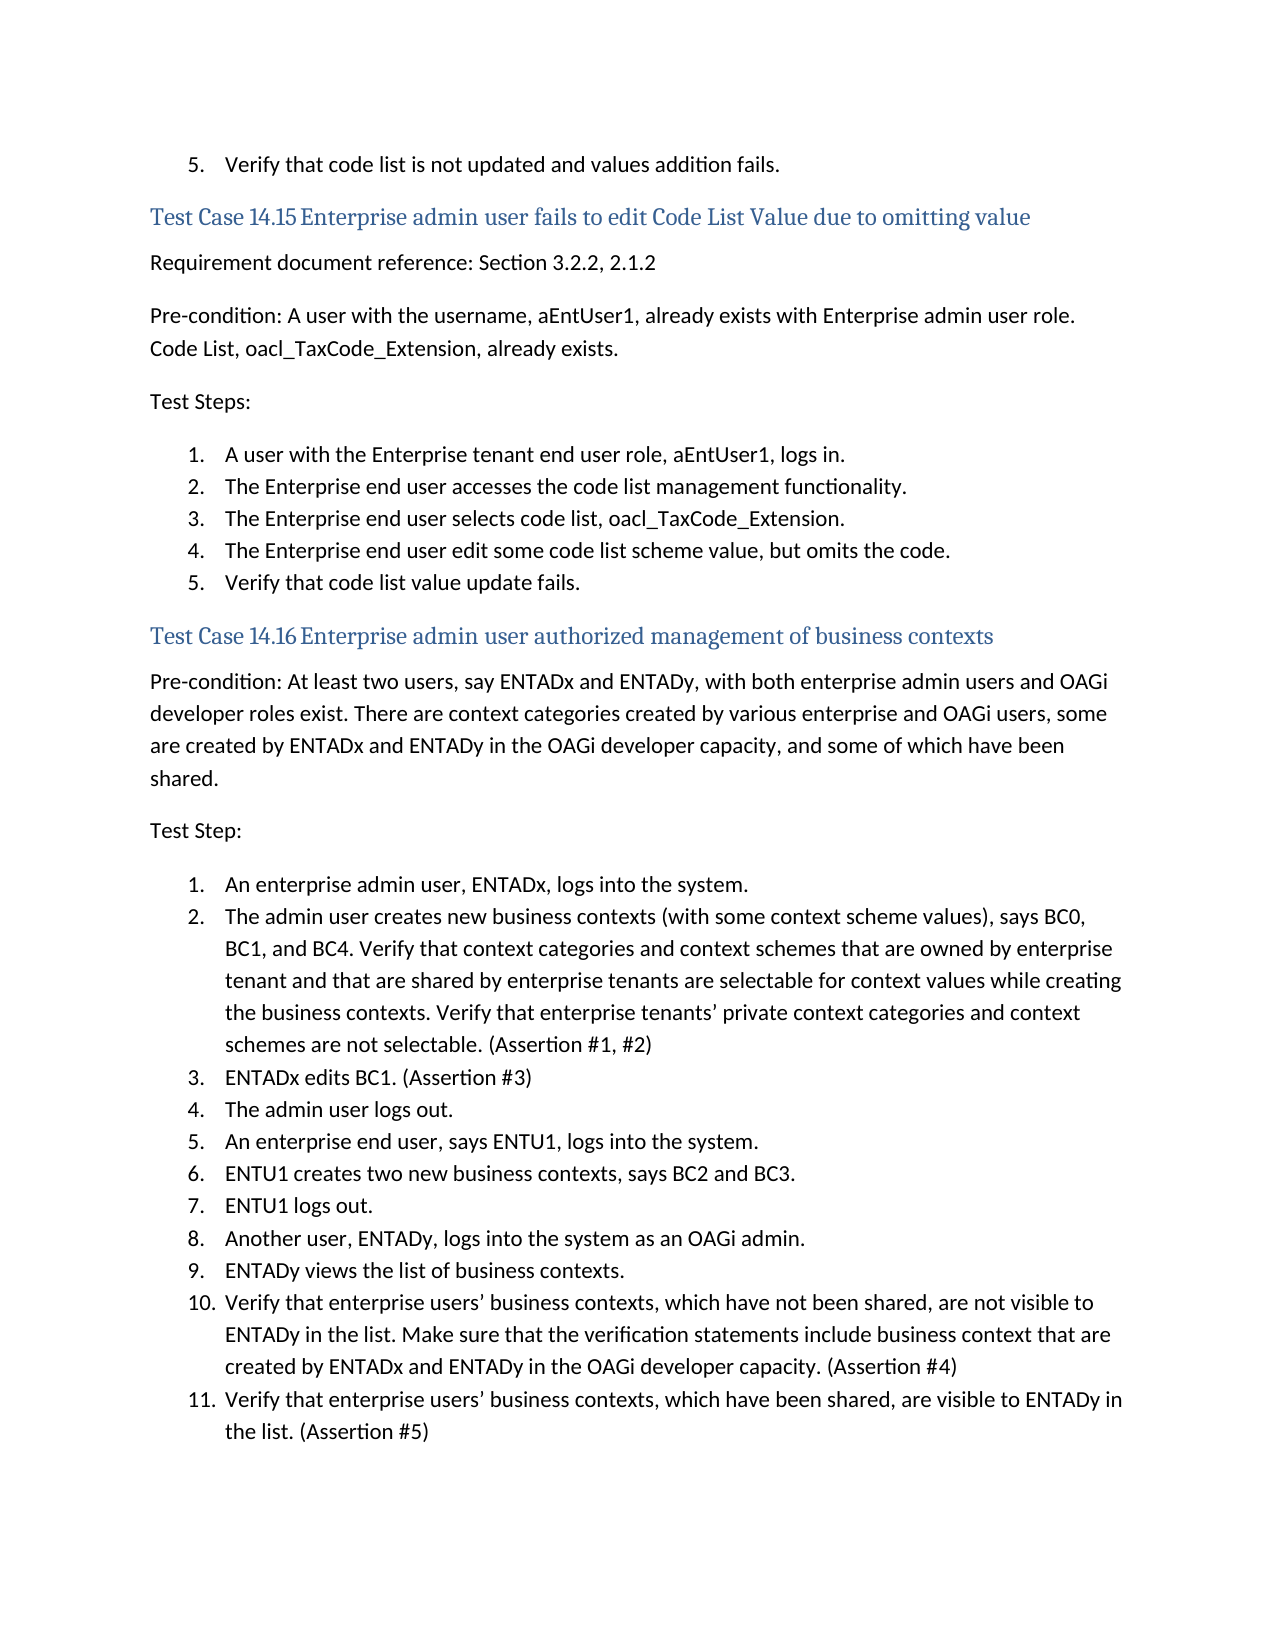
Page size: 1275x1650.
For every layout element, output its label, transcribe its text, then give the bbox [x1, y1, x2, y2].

list The Enterprise end user edit some code list scheme value, but omits the code. [187, 536, 1125, 564]
text Test Steps: [150, 387, 1125, 415]
text Requirement document reference: Section 3.2.2, 2.1.2 [150, 248, 1125, 277]
list Verify that code list value update fails. [187, 568, 1125, 597]
list The admin user creates new business contexts (with some context scheme values), says BC0, BC1, and BC4. Verify that context categories and context schemes that are owned by enterprise tenant and that are shared by enterprise tenants are selectable for context values while creating the business contexts. Verify that enterprise tenants’ private context categories and context schemes are not selectable. (Assertion #1, #2) [187, 902, 1125, 1059]
subtitle Enterprise admin user authorized management of business contexts [150, 622, 1125, 650]
list ENTADy views the list of business contexts. [187, 1256, 1125, 1284]
list Verify that enterprise users’ business contexts, which have been shared, are visible to ENTADy in the list. (Assertion #5) [187, 1385, 1125, 1445]
list ENTU1 creates two new business contexts, says BC2 and BC3. [187, 1159, 1125, 1187]
list Verify that code list is not updated and values addition fails. [187, 150, 1125, 178]
subtitle Enterprise admin user fails to edit Code List Value due to omitting value [150, 203, 1125, 232]
list A user with the Enterprise tenant end user role, aEntUser1, logs in. [187, 440, 1125, 468]
list An enterprise end user, says ENTU1, logs into the system. [187, 1127, 1125, 1155]
text Pre-condition: At least two users, say ENTADx and ENTADy, with both enterprise admin users and OAGi developer roles exist. There are context categories created by various enterprise and OAGi users, some are created by ENTADx and ENTADy in the OAGi developer capacity, and some of which have been shared. [150, 667, 1125, 792]
list The admin user logs out. [187, 1095, 1125, 1123]
list ENTU1 logs out. [187, 1192, 1125, 1219]
text Test Step: [150, 817, 1125, 845]
list ENTADx edits BC1. (Assertion #3) [187, 1063, 1125, 1091]
list The Enterprise end user selects code list, oacl_TaxCode_Extension. [187, 504, 1125, 532]
list Another user, ENTADy, logs into the system as an OAGi admin. [187, 1224, 1125, 1252]
list An enterprise admin user, ENTADx, logs into the system. [187, 870, 1125, 898]
list The Enterprise end user accesses the code list management functionality. [187, 472, 1125, 500]
